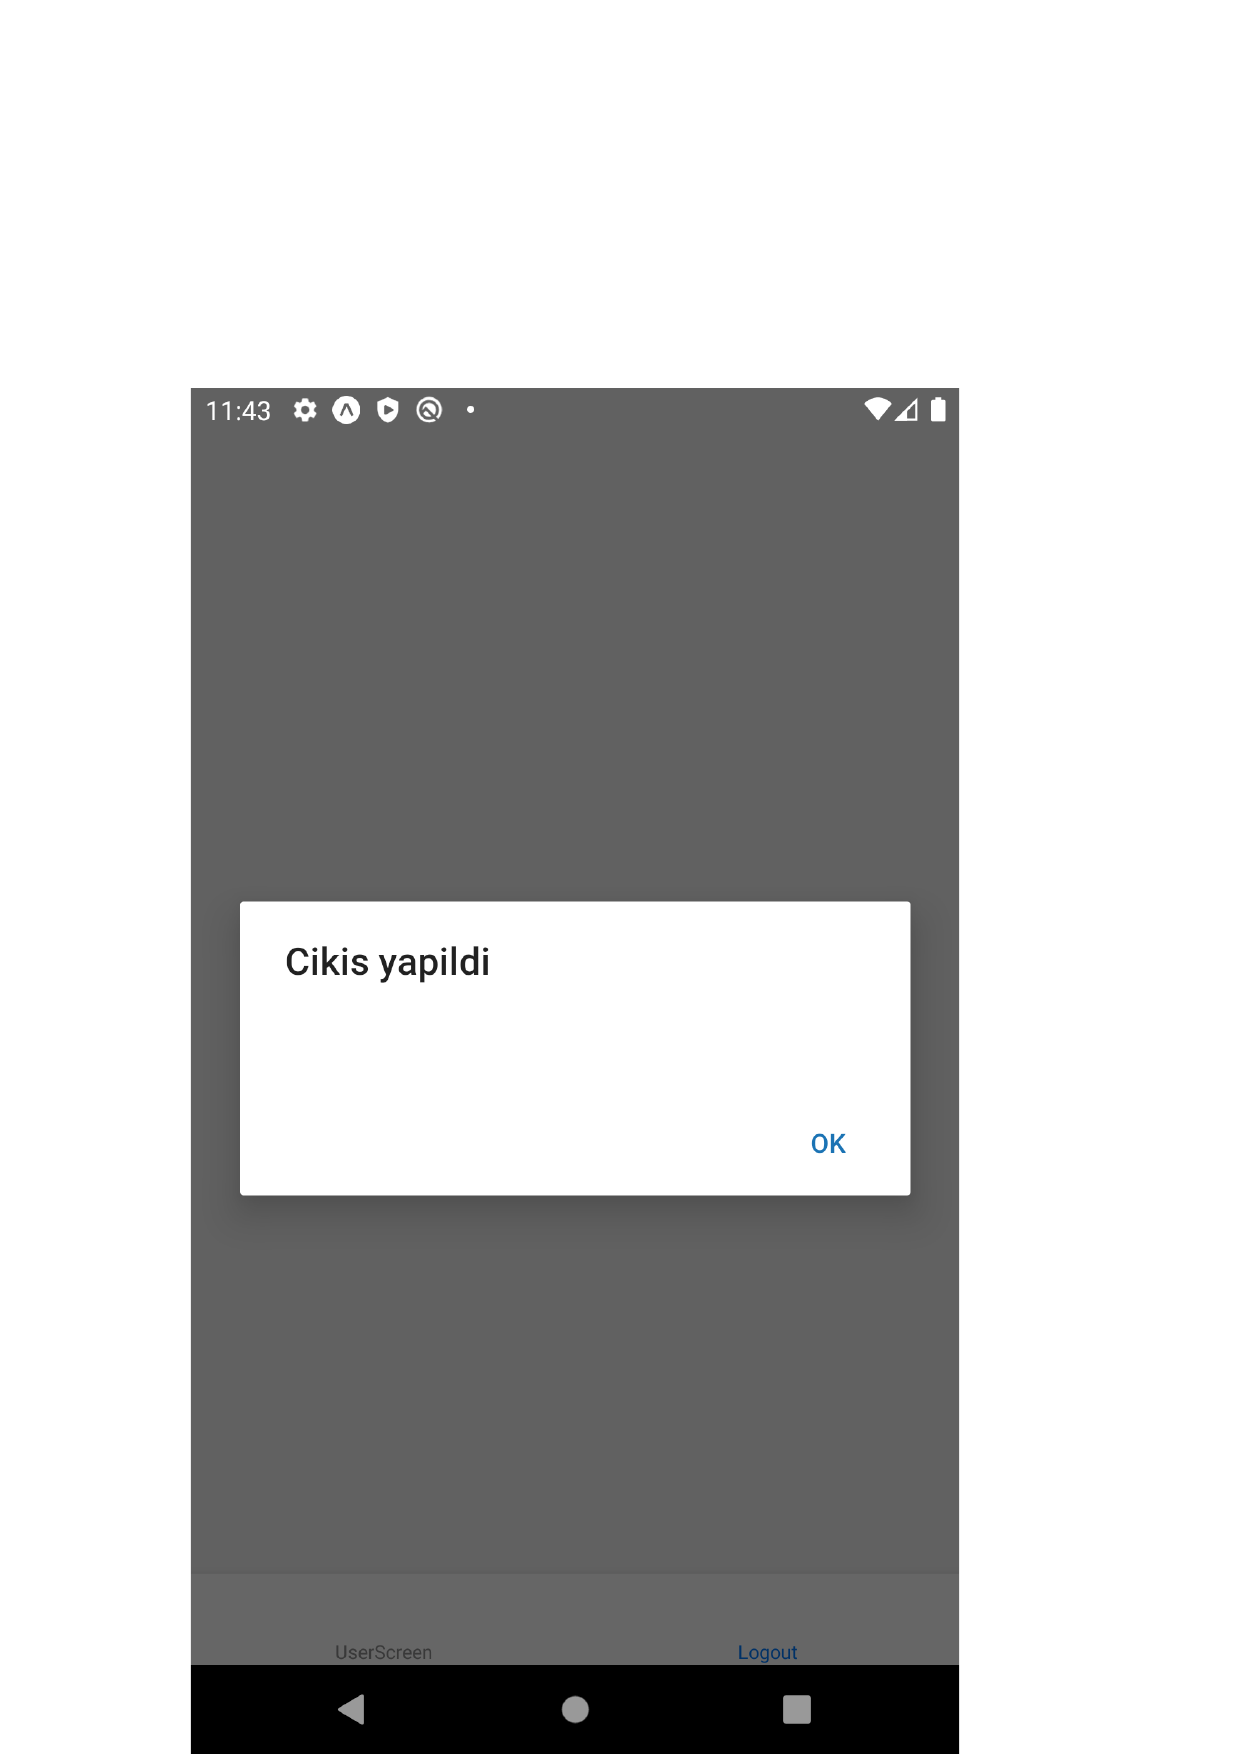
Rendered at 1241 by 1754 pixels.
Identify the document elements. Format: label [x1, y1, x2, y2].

picture [190, 388, 960, 1754]
